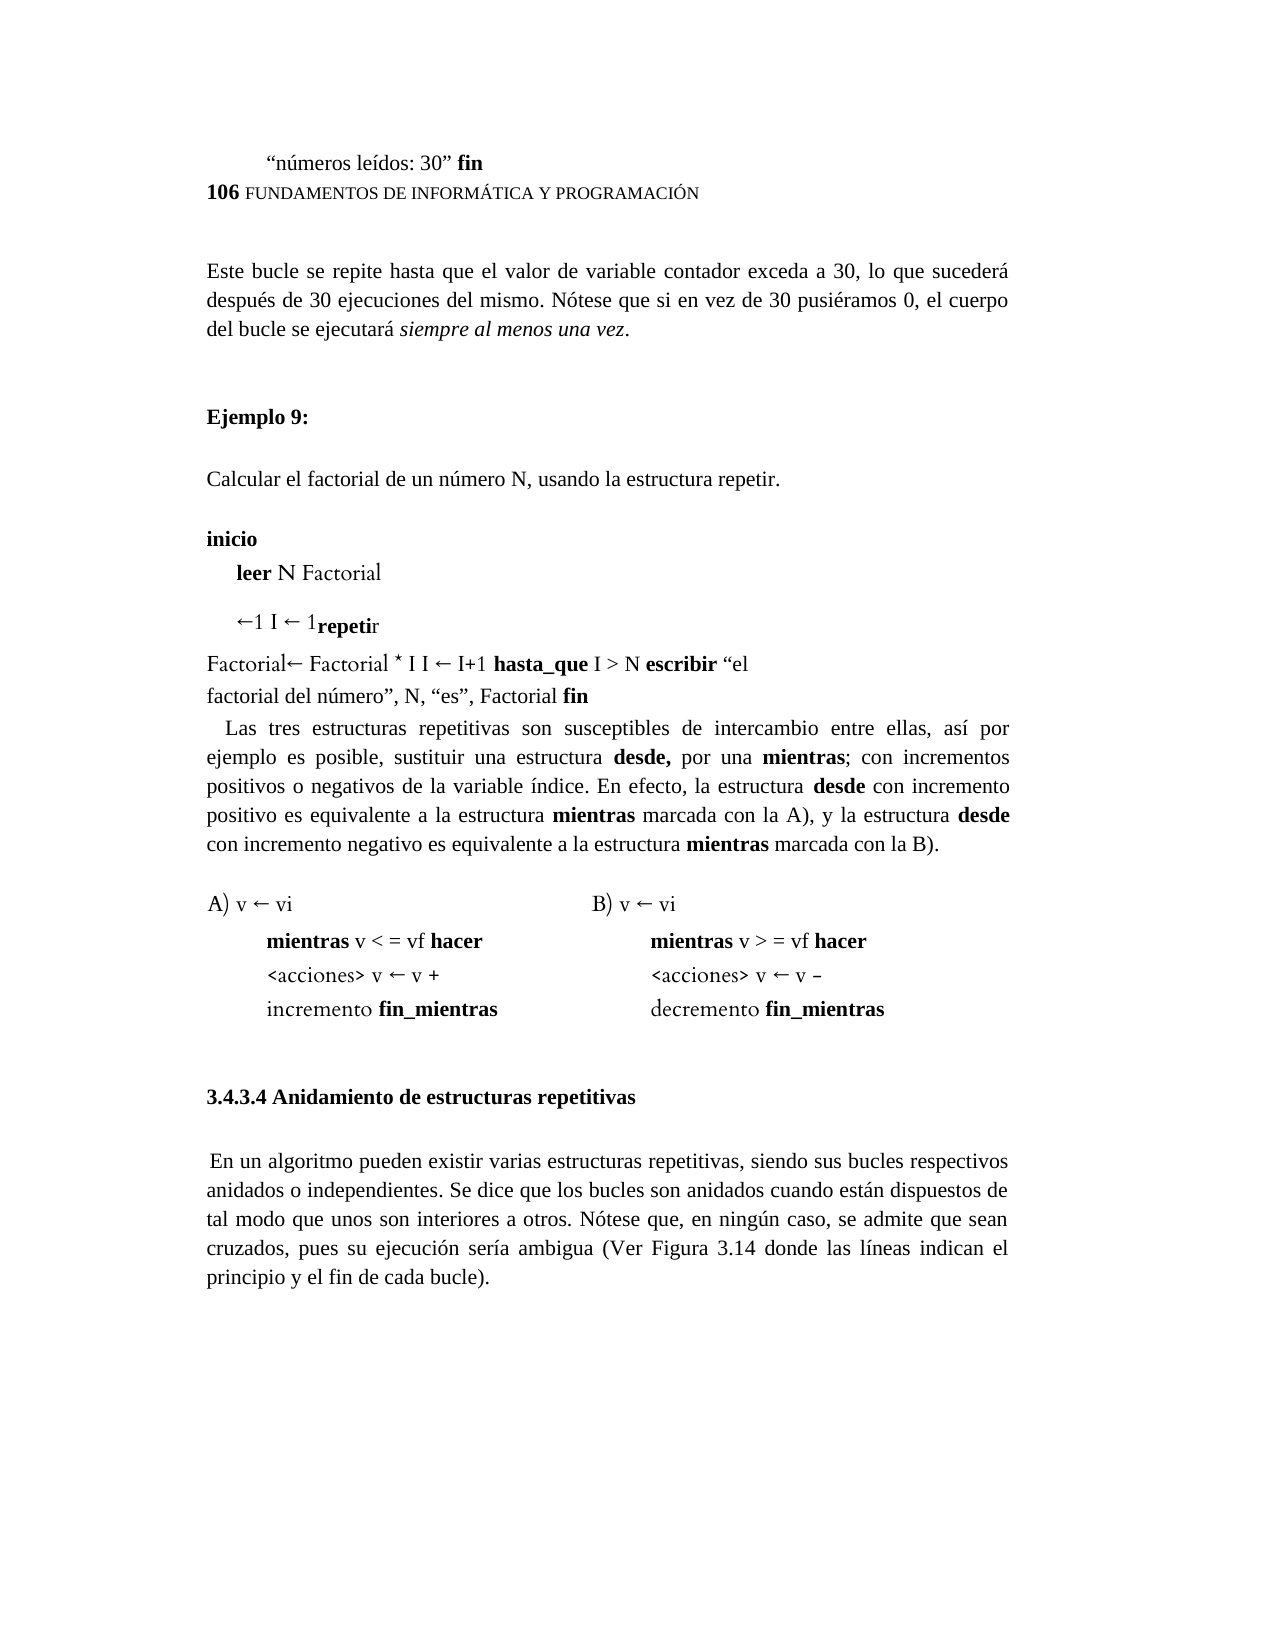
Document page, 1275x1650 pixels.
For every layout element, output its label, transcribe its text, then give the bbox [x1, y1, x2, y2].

text A) v ← vi [207, 890, 365, 919]
text Las tres estructuras repetitivas son susceptibles de intercambio entre ellas, así por ejemplo es posible, sustituir una estructura desde, por una mientras; con incrementos positivos o negativos de la variable índice. En efecto, la estructura desde con incremento positivo es equivalente a la estructura mientras marcada con la A), y la estructura desde con incremento negativo es equivalente a la estructura mientras marcada con la B). [206, 715, 1010, 856]
text <acciones> v ← v - decremento fin_mientras [650, 960, 898, 1024]
text Este bucle se repite hasta que el valor de variable contador exceda a 30, lo que sucederá después de 30 ejecuciones del mismo. Nótese que si en vez de 30 pusiéramos 0, el cuerpo del bucle se ejecutará siempre al menos una vez. [206, 258, 1010, 341]
text mientras v < = vf hacer [266, 928, 528, 953]
text mientras v > = vf hacer [650, 928, 912, 953]
text inicio [206, 526, 296, 551]
text Factorial← Factorial * I I ← I+1 hasta_que I > N escribir “el factorial del número”, N, “es”, Factorial fin [206, 649, 752, 708]
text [266, 150, 606, 175]
text leer N Factorial ←1 I ← 1repetir [236, 558, 393, 638]
text En un algoritmo pueden existir varias estructuras repetitivas, siendo sus bucles respectivos anidados o independientes. Se dice que los bucles son anidados cuando están dispuestos de tal modo que unos son interiores a otros. Nótese que, en ningún caso, se admite que sean cruzados, pues su ejecución sería ambigua (Ver Figura 3.14 donde las líneas indican el principio y el fin de cada bucle). [206, 1148, 1010, 1289]
text Ejemplo 9: [206, 404, 349, 429]
text 106 FUNDAMENTOS DE INFORMÁTICA Y PROGRAMACIÓN [206, 179, 782, 204]
text 3.4.3.4 Anidamiento de estructuras repetitivas [206, 1084, 702, 1109]
text B) v ← vi [637, 890, 749, 919]
text Calcular el factorial de un número N, usando la estructura repetir. [206, 466, 844, 491]
text <acciones> v ← v + incremento fin_mientras [266, 960, 516, 1024]
